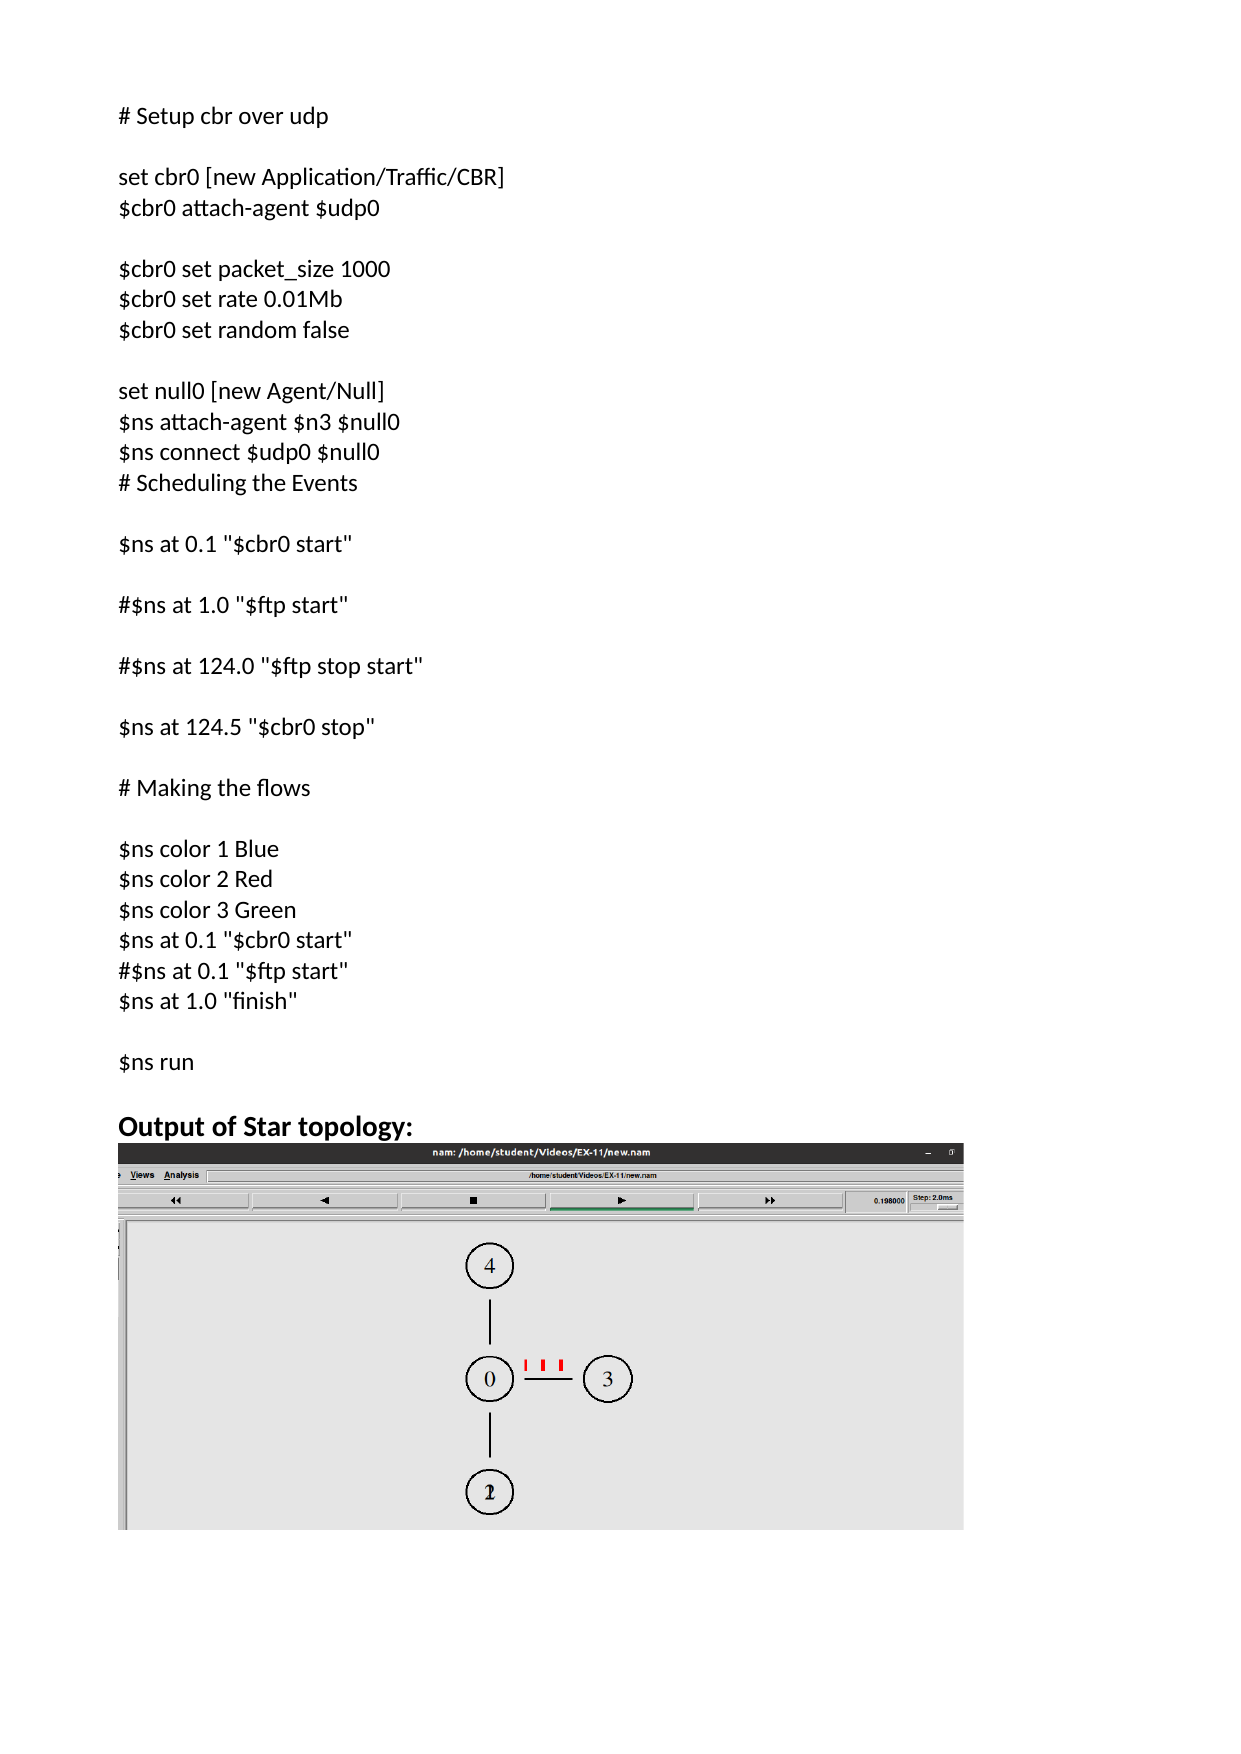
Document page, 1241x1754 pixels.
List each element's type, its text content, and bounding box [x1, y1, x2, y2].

text set cbr0 [new Application/Traffic/CBR] [118, 161, 1122, 192]
text $ns connect $udp0 $null0 [118, 436, 1122, 467]
text # Setup cbr over udp [118, 100, 1122, 131]
text #$ns at 1.0 "$ftp start" [118, 589, 1122, 619]
text $ns at 124.5 "$cbr0 stop" [118, 711, 1122, 741]
text $ns at 0.1 "$cbr0 start" [118, 528, 1122, 558]
text $ns at 0.1 "$cbr0 start" [118, 924, 1122, 955]
text $cbr0 set packet_size 1000 [118, 253, 1122, 283]
text set null0 [new Agent/Null] [118, 375, 1122, 406]
text $ns attach-agent $n3 $null0 [118, 406, 1122, 436]
text $cbr0 attach-agent $udp0 [118, 192, 1122, 222]
text #$ns at 0.1 "$ftp start" [118, 955, 1122, 986]
text $ns color 2 Red [118, 863, 1122, 894]
text Output of Star topology: [118, 1108, 1122, 1143]
picture [118, 1143, 964, 1530]
text $ns at 1.0 "finish" [118, 986, 1122, 1016]
text $ns color 3 Green [118, 894, 1122, 924]
text # Making the flows [118, 772, 1122, 802]
text # Scheduling the Events [118, 467, 1122, 497]
text #$ns at 124.0 "$ftp stop start" [118, 650, 1122, 680]
text $cbr0 set random false [118, 314, 1122, 344]
text $ns color 1 Blue [118, 833, 1122, 863]
text $ns run [118, 1047, 1122, 1077]
text $cbr0 set rate 0.01Mb [118, 283, 1122, 314]
